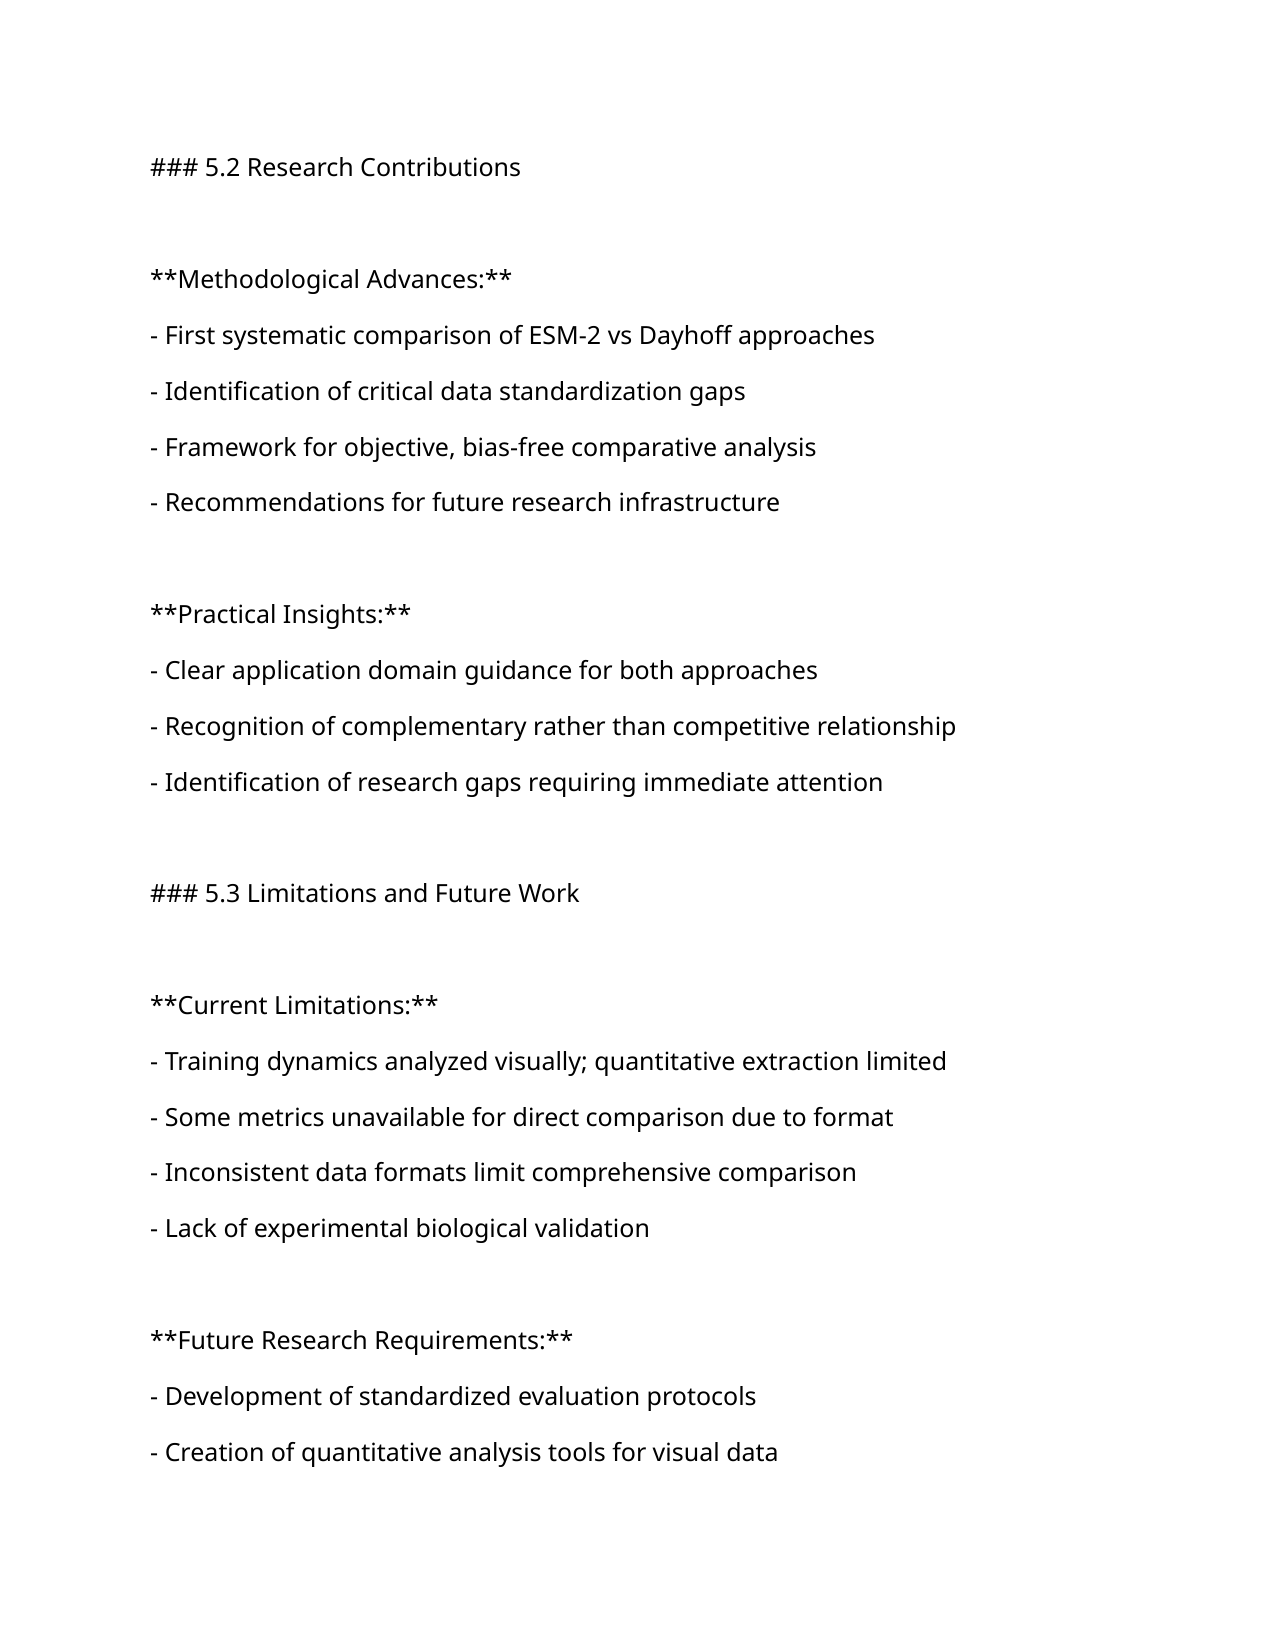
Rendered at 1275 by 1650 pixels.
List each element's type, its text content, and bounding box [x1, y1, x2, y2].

text - Lack of experimental biological validation [150, 1211, 1125, 1245]
text **Future Research Requirements:** [150, 1322, 1125, 1357]
text - Training dynamics analyzed visually; quantitative extraction limited [150, 1043, 1125, 1077]
text - Identification of research gaps requiring immediate attention [150, 764, 1125, 798]
text - Creation of quantitative analysis tools for visual data [150, 1434, 1125, 1468]
text - Framework for objective, bias-free comparative analysis [150, 429, 1125, 463]
text **Methodological Advances:** [150, 262, 1125, 296]
text - First systematic comparison of ESM-2 vs Dayhoff approaches [150, 317, 1125, 352]
text - Recommendations for future research infrastructure [150, 485, 1125, 519]
text ### 5.2 Research Contributions [150, 150, 1125, 184]
text **Current Limitations:** [150, 987, 1125, 1022]
text - Inconsistent data formats limit comprehensive comparison [150, 1155, 1125, 1189]
text - Identification of critical data standardization gaps [150, 373, 1125, 407]
text **Practical Insights:** [150, 597, 1125, 631]
text - Some metrics unavailable for direct comparison due to format [150, 1099, 1125, 1133]
text - Recognition of complementary rather than competitive relationship [150, 708, 1125, 742]
text - Development of standardized evaluation protocols [150, 1378, 1125, 1412]
text ### 5.3 Limitations and Future Work [150, 876, 1125, 910]
text - Clear application domain guidance for both approaches [150, 652, 1125, 687]
